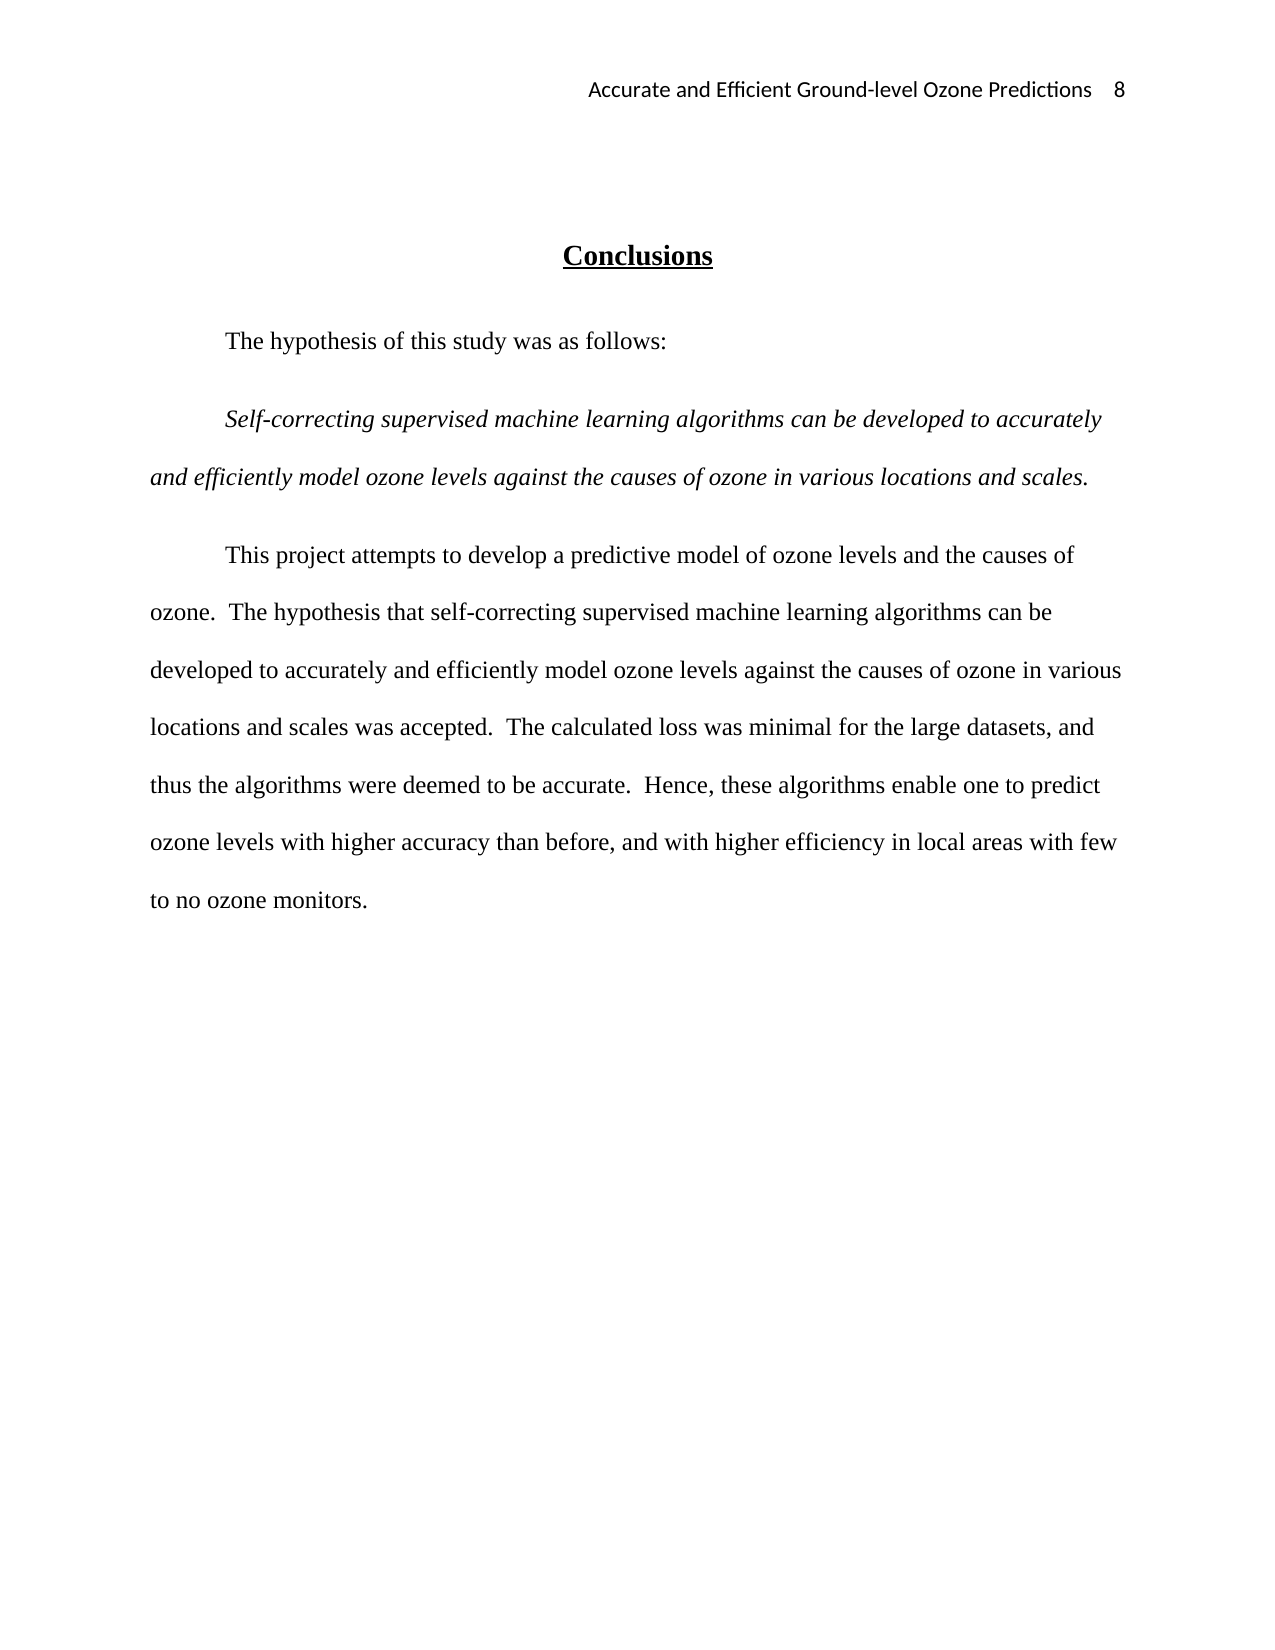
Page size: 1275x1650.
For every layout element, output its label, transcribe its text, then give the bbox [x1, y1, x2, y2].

text Conclusions [150, 238, 1125, 271]
text This project attempts to develop a predictive model of ozone levels and the causes of ozone. The hypothesis that self-correcting supervised machine learning algorithms can be developed to accurately and efficiently model ozone levels against the causes of ozone in various locations and scales was accepted. The calculated loss was minimal for the large datasets, and thus the algorithms were deemed to be accurate. Hence, these algorithms enable one to predict ozone levels with higher accuracy than before, and with higher efficiency in local areas with few to no ozone monitors. [150, 540, 1125, 914]
text Self-correcting supervised machine learning algorithms can be developed to accurately and efficiently model ozone levels against the causes of ozone in various locations and scales. [150, 404, 1125, 490]
text The hypothesis of this study was as follows: [150, 326, 1125, 354]
